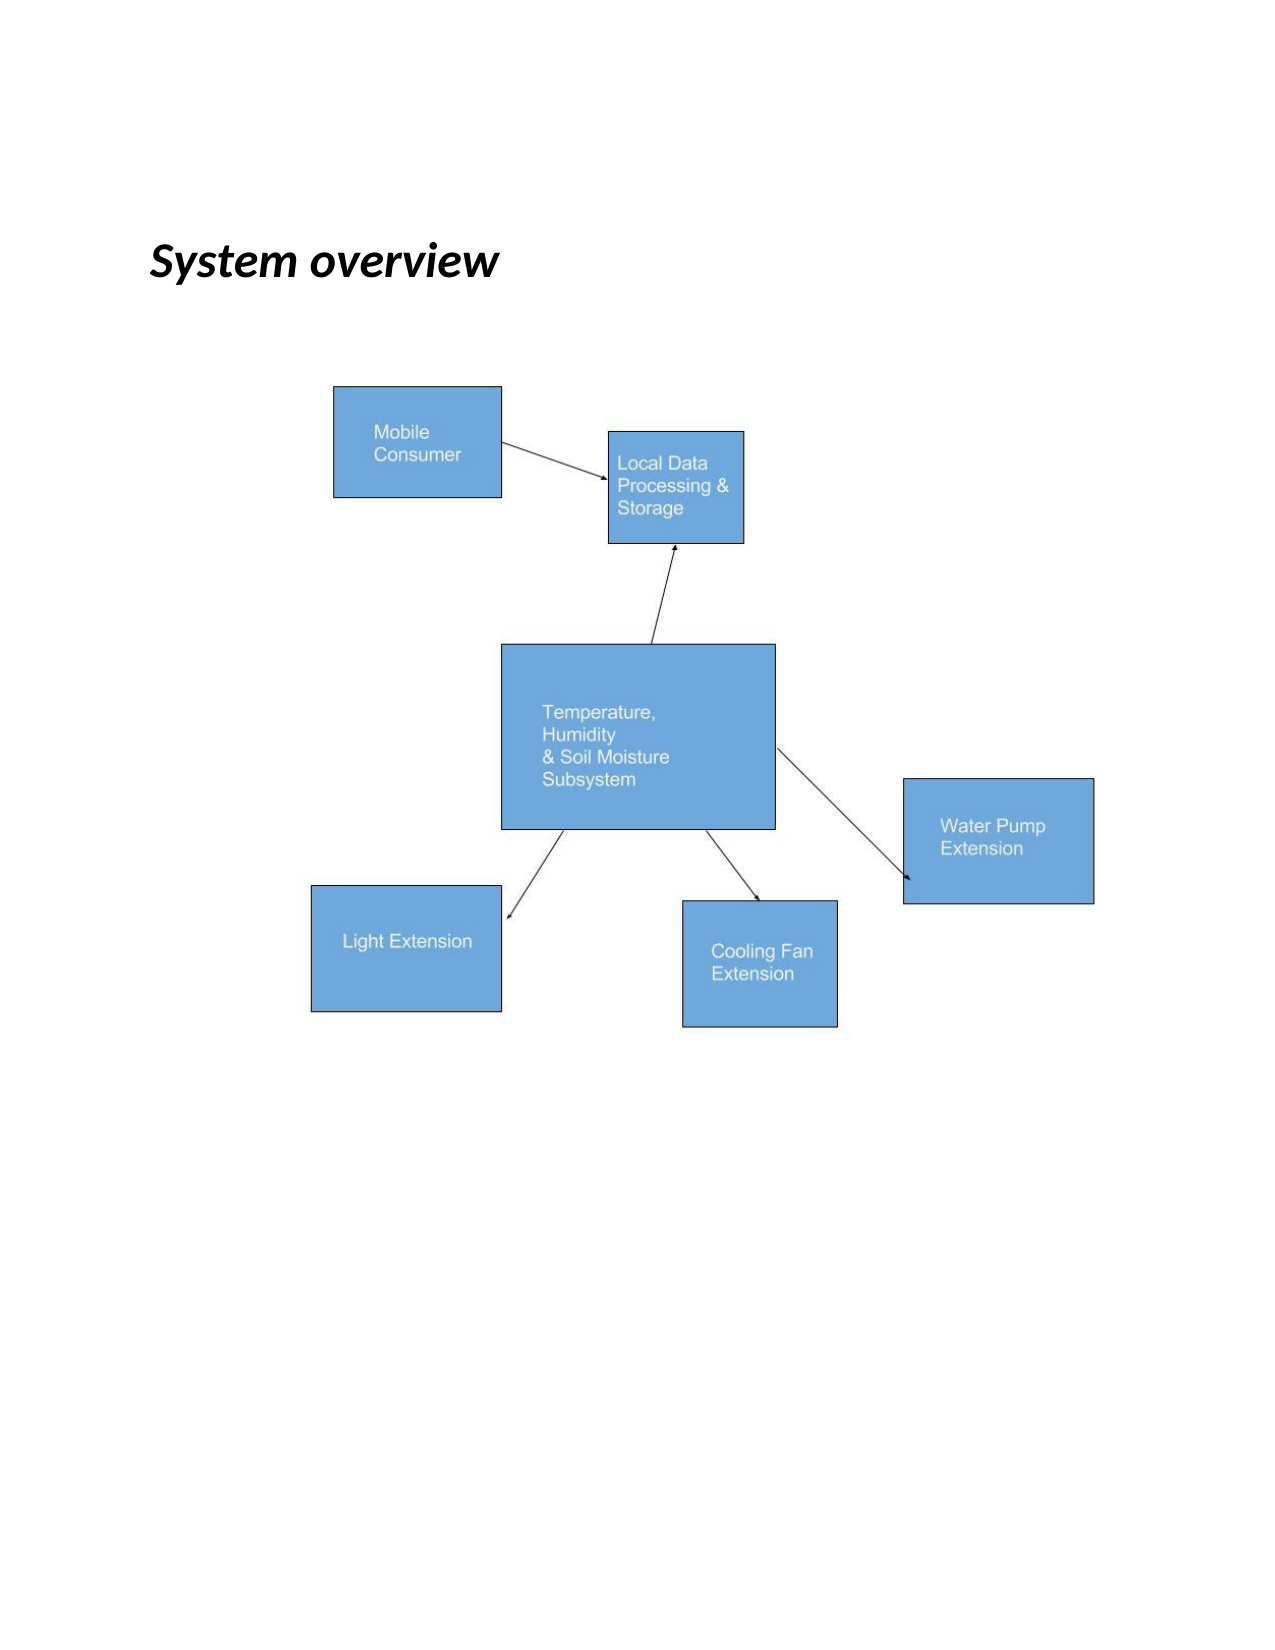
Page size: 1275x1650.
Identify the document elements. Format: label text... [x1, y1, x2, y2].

text System overview [150, 229, 1125, 290]
